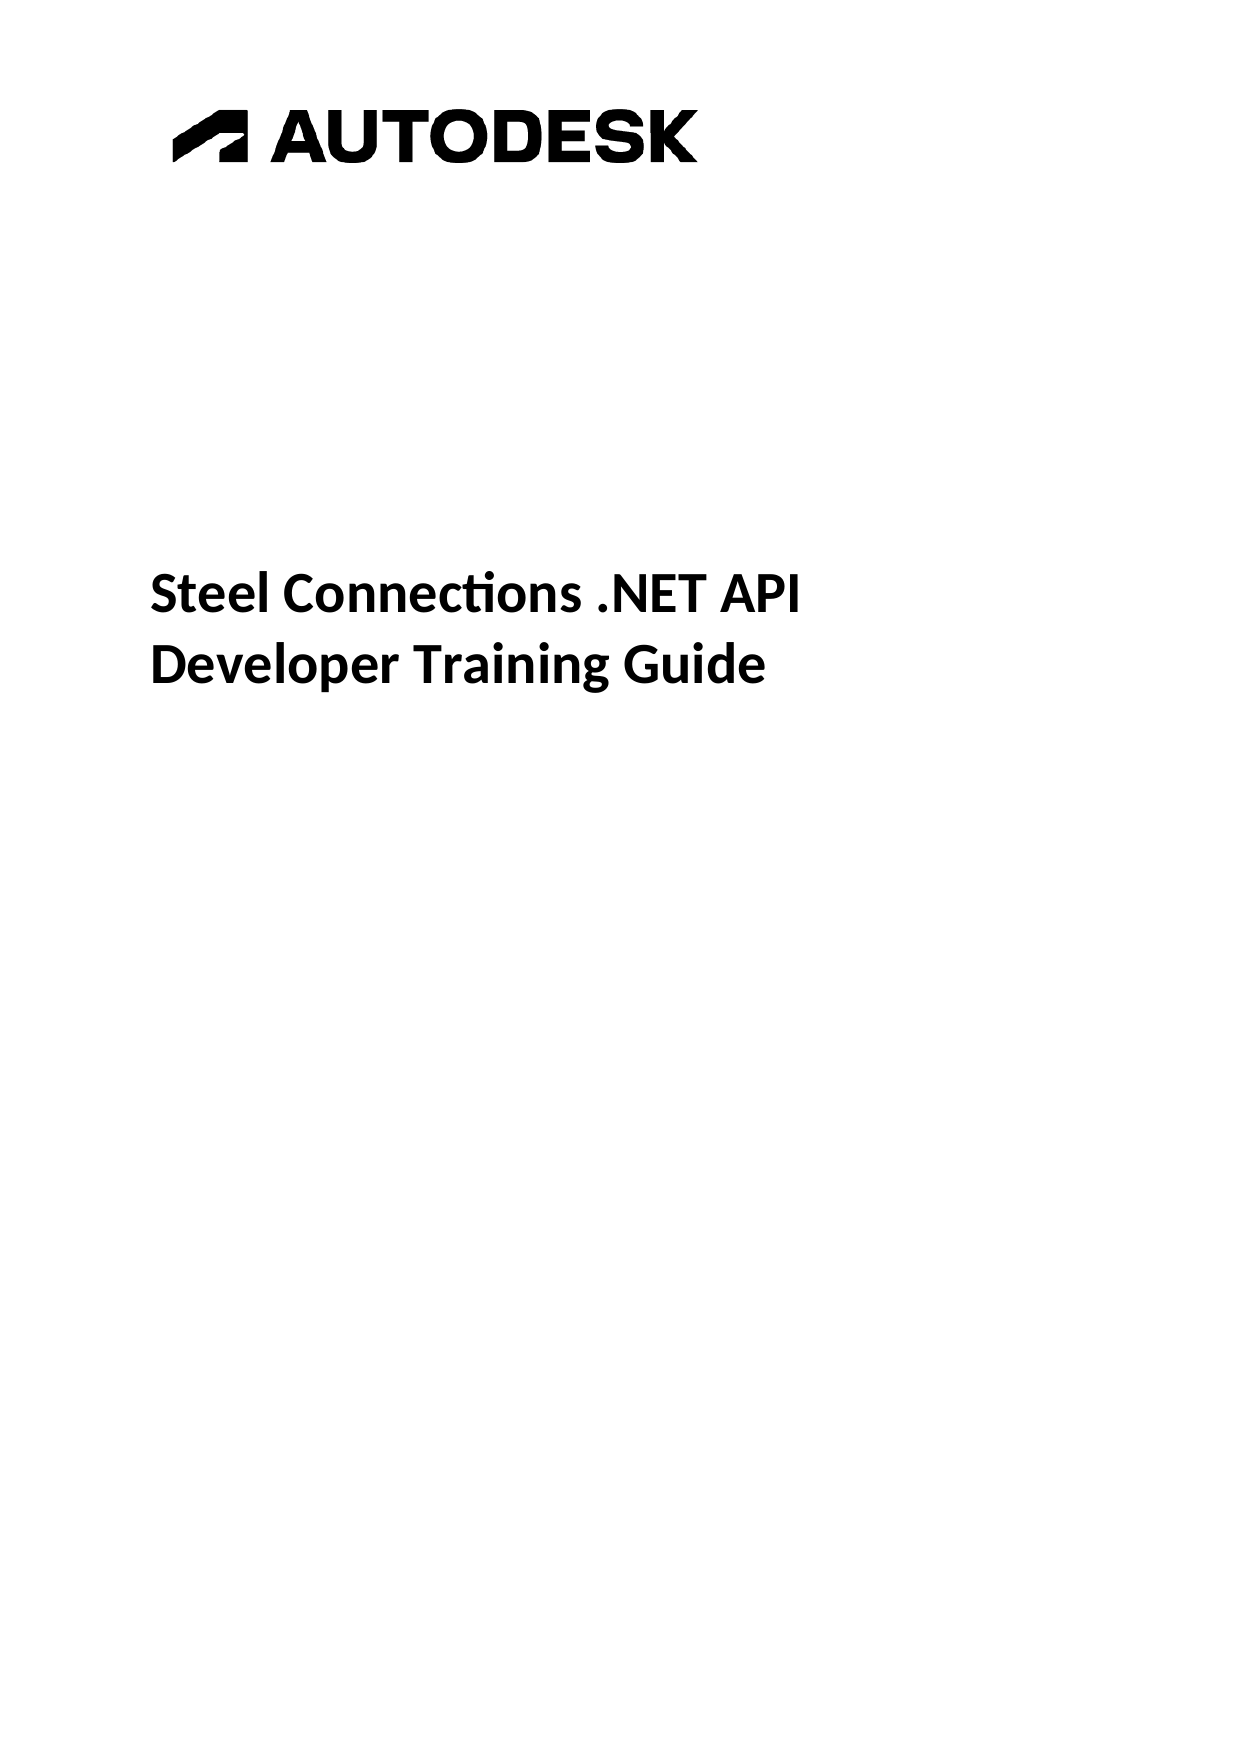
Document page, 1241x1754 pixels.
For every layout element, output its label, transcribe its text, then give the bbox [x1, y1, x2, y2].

text Developer Training Guide [150, 627, 1090, 698]
text Steel Connections .NET API [150, 556, 1090, 627]
picture [150, 87, 719, 185]
